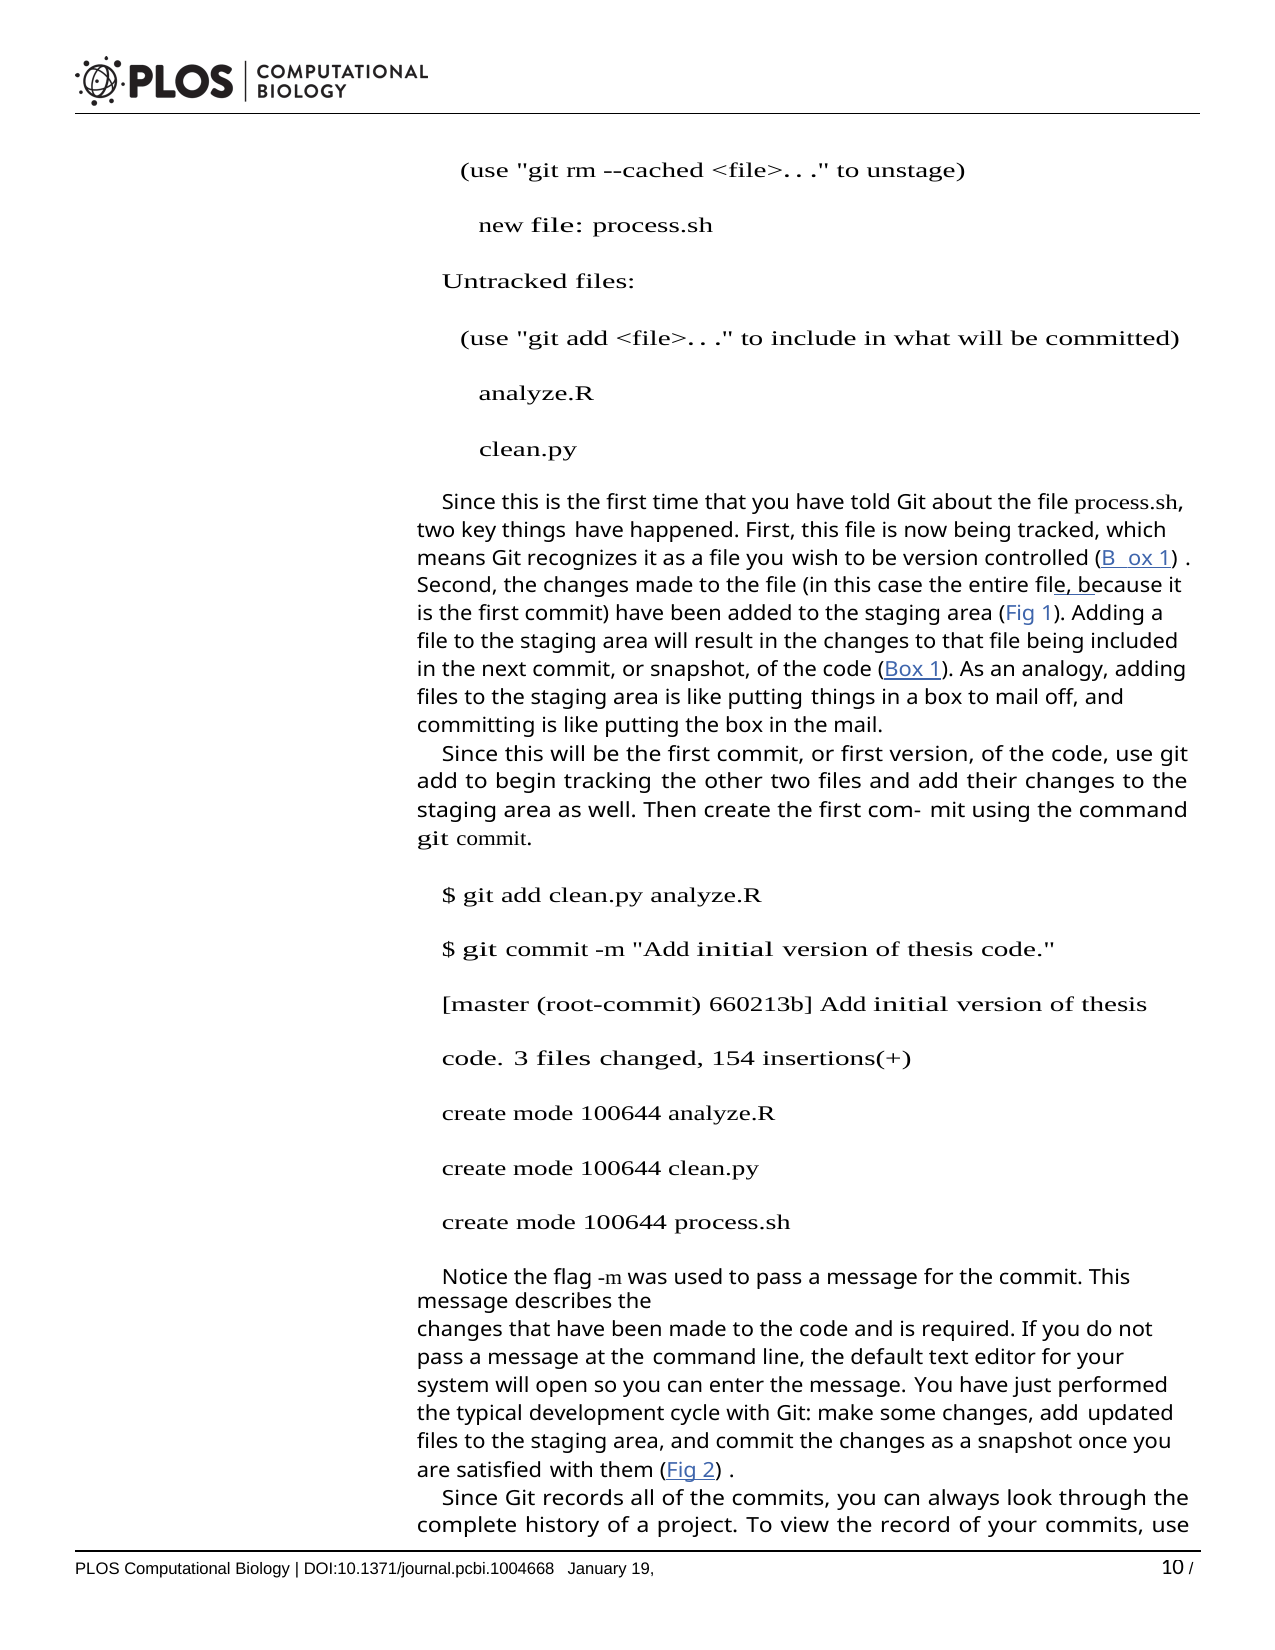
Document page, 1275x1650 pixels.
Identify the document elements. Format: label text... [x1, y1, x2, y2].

text clean.py [378, 437, 678, 461]
text $ git add clean.py analyze.R [442, 883, 1212, 907]
text (use "git rm --cached <file>.. ." to unstage) new file: process.sh [460, 155, 987, 237]
text (use "git add <file>.. ." to include in what will be committed) analyze.R [460, 323, 1199, 405]
picture [75, 56, 428, 106]
text changes that have been made to the code and is required. If you do not pass a message at the command line, the default text editor for your system will open so you can enter the message. You have just performed the typical development cycle with Git: make some changes, add updated files to the staging area, and commit the changes as a snapshot once you are satisfied with them (Fig 2) . [417, 1314, 1199, 1483]
text $ git commit -m "Add initial version of thesis code." [442, 937, 1212, 961]
text Since this is the first time that you have told Git about the file process.sh, two key things have happened. First, this file is now being tracked, which means Git recognizes it as a file you wish to be version controlled (B ox 1) . Second, the changes made to the file (in this case the entire file, because it is the first commit) have been added to the staging area (Fig 1). Adding a file to the staging area will result in the changes to that file being included in the next commit, or snapshot, of the code (Box 1). As an analogy, adding files to the staging area is like putting things in a box to mail off, and committing is like putting the box in the mail. [417, 487, 1198, 738]
text Untracked files: [442, 268, 1212, 293]
text Since this will be the first commit, or first version, of the code, use git add to begin tracking the other two files and add their changes to the staging area as well. Then create the first com- mit using the command git commit. [417, 738, 1188, 851]
text [master (root-commit) 660213b] Add initial version of thesis code. 3 files changed, 154 insertions(+) [442, 991, 1199, 1070]
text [417, 1483, 1189, 1539]
text create mode 100644 analyze.R create mode 100644 clean.py create mode 100644 process.sh [442, 1101, 816, 1234]
text Notice the flag -m was used to pass a message for the commit. This message describes the [417, 1264, 1212, 1314]
